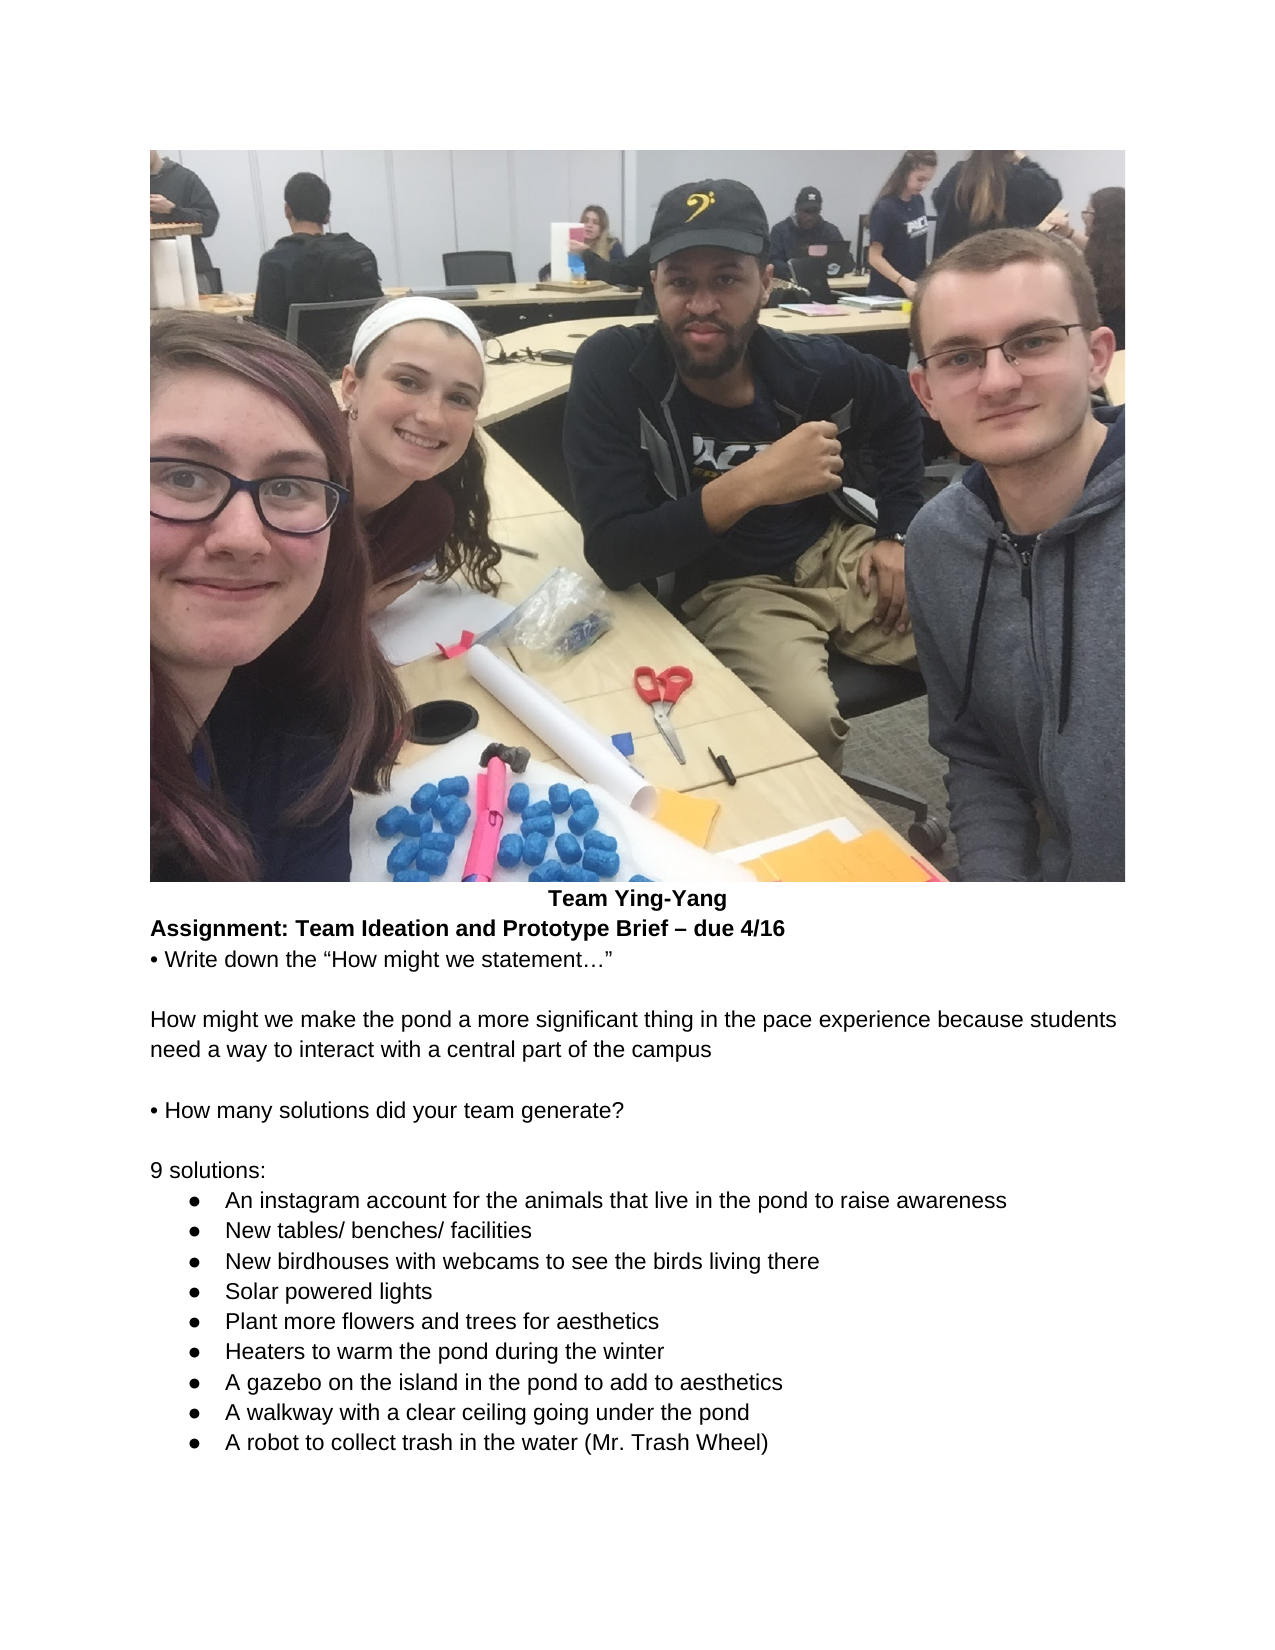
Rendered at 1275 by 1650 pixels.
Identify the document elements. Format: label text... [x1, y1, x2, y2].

text How might we make the pond a more significant thing in the pace experience because students need a way to interact with a central part of the campus [150, 1006, 1125, 1062]
list Heaters to warm the pond during the winter [187, 1338, 1125, 1364]
list New tables/ benches/ facilities [187, 1217, 1125, 1244]
list An instagram account for the animals that live in the pond to raise awareness [187, 1187, 1125, 1213]
text • Write down the “How might we statement…” [150, 946, 1125, 972]
picture [150, 150, 1125, 882]
list A gazebo on the island in the pond to add to aesthetics [187, 1368, 1125, 1395]
list A robot to collect trash in the water (Mr. Trash Wheel) [187, 1429, 1125, 1455]
list New birdhouses with webcams to see the birds living there [187, 1248, 1125, 1274]
text Team Ying-Yang [150, 885, 1125, 911]
list Plant more flowers and trees for aesthetics [187, 1308, 1125, 1334]
text Assignment: Team Ideation and Prototype Brief – due 4/16 [150, 915, 1125, 942]
list A walkway with a clear ceiling going under the pond [187, 1399, 1125, 1425]
text • How many solutions did your team generate? [150, 1097, 1125, 1123]
list Solar powered lights [187, 1278, 1125, 1304]
text 9 solutions: [150, 1157, 1125, 1183]
